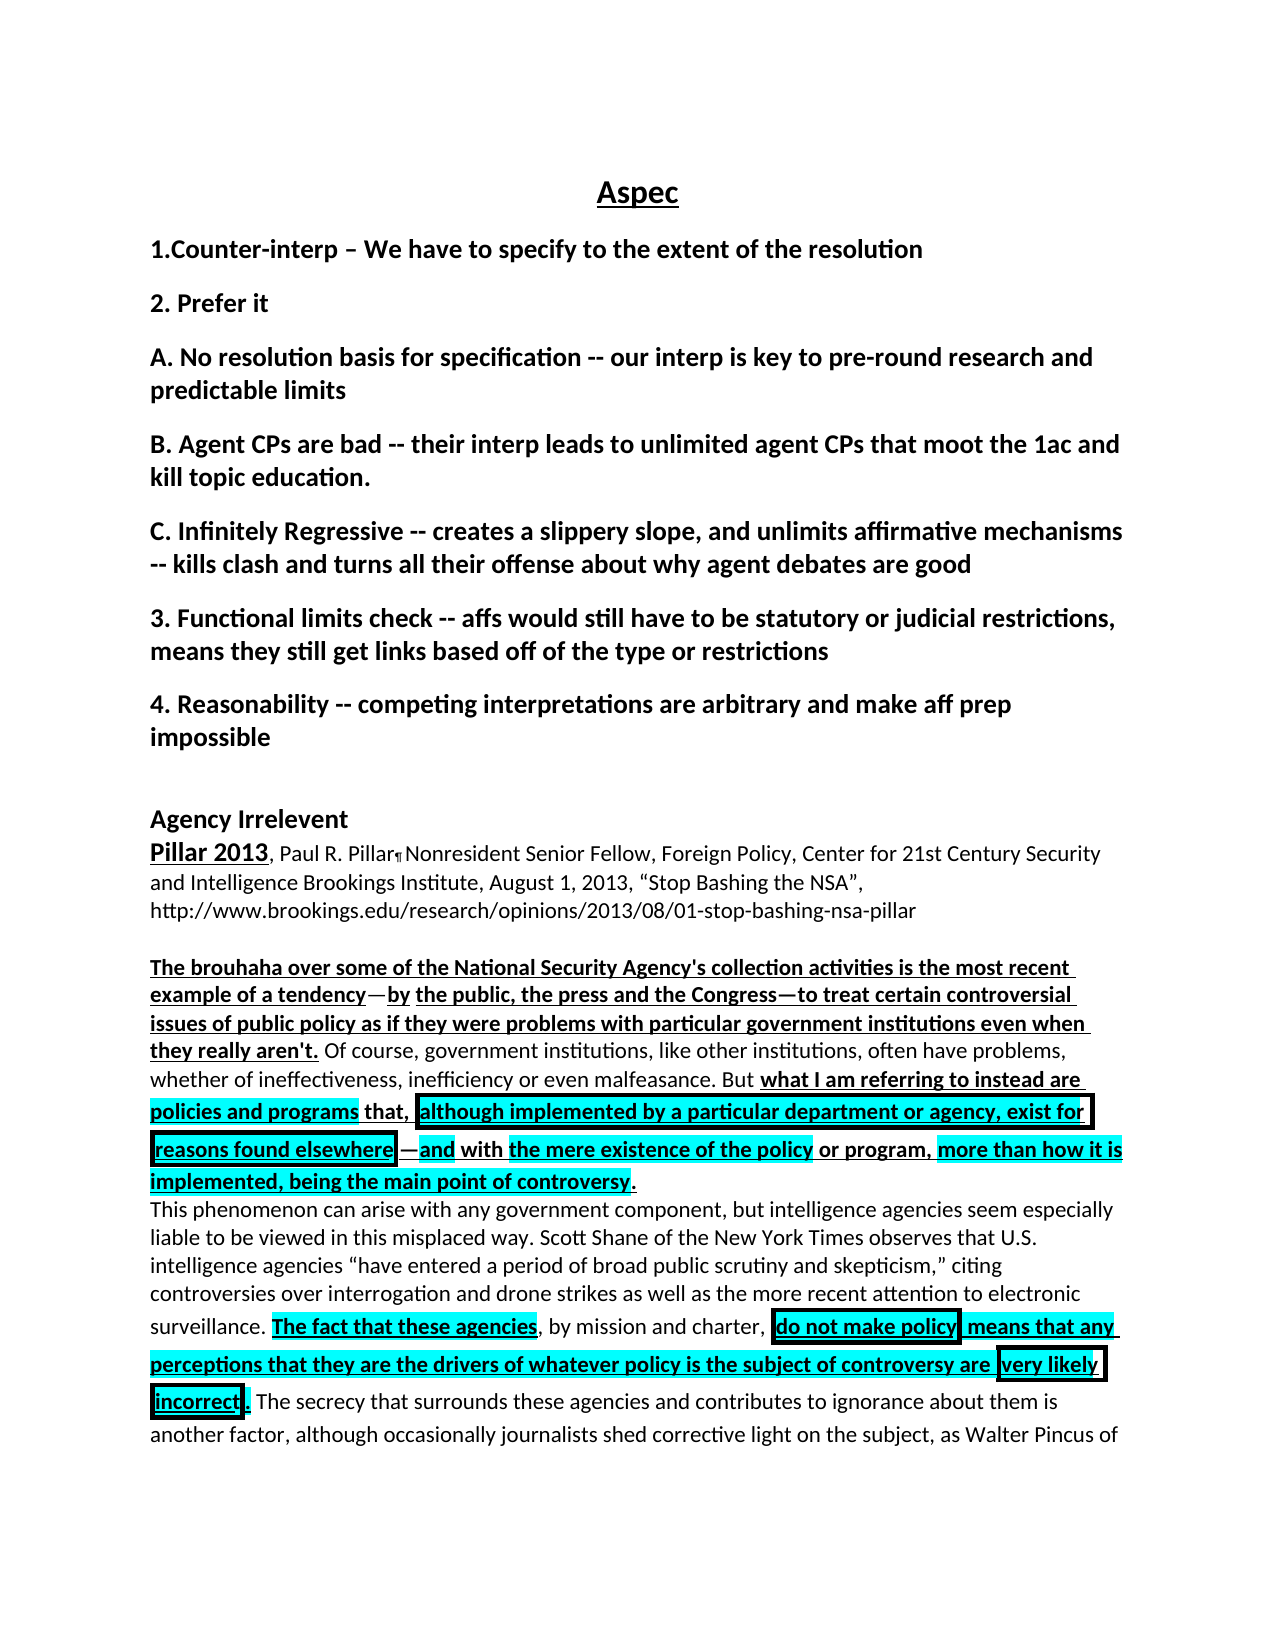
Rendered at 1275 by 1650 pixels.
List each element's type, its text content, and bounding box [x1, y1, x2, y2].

subtitle C. Infinitely Regressive -- creates a slippery slope, and unlimits affirmative mechanisms -- kills clash and turns all their offense about why agent debates are good [150, 514, 1125, 580]
subtitle 3. Functional limits check -- affs would still have to be statutory or judicial restrictions, means they still get links based off of the type or restrictions [150, 601, 1125, 667]
subtitle Aspec [150, 171, 1125, 212]
subtitle 2. Prefer it [150, 286, 1125, 319]
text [150, 1196, 1125, 1448]
subtitle 1.Counter-interp – We have to specify to the extent of the resolution [150, 232, 1125, 265]
text Pillar 2013, Paul R. Pillar¶ Nonresident Senior Fellow, Foreign Policy, Center for 21st Century Security and Intelligence Brookings Institute, August 1, 2013, “Stop Bashing the NSA”, http://www.brookings.edu/research/opinions/2013/08/01-stop-bashing-nsa-pillar [150, 836, 1125, 924]
subtitle 4. Reasonability -- competing interpretations are arbitrary and make aff prep impossible [150, 688, 1125, 754]
subtitle A. No resolution basis for specification -- our interp is key to pre-round research and predictable limits [150, 340, 1125, 406]
subtitle B. Agent CPs are bad -- their interp leads to unlimited agent CPs that moot the 1ac and kill topic education. [150, 427, 1125, 493]
text The brouhaha over some of the National Security Agency's collection activities is the most recent example of a tendency—by the public, the press and the Congress—to treat certain controversial issues of public policy as if they were problems with particular government institutions even when they really aren't. Of course, government institutions, like other institutions, often have problems, whether of ineffectiveness, inefficiency or even malfeasance. But what I am referring to instead are policies and programs that, although implemented by a particular department or agency, exist for reasons found elsewhere—and with the mere existence of the policy or program, more than how it is implemented, being the main point of controversy. [150, 953, 1125, 1196]
subtitle Agency Irrelevent [150, 802, 1125, 836]
